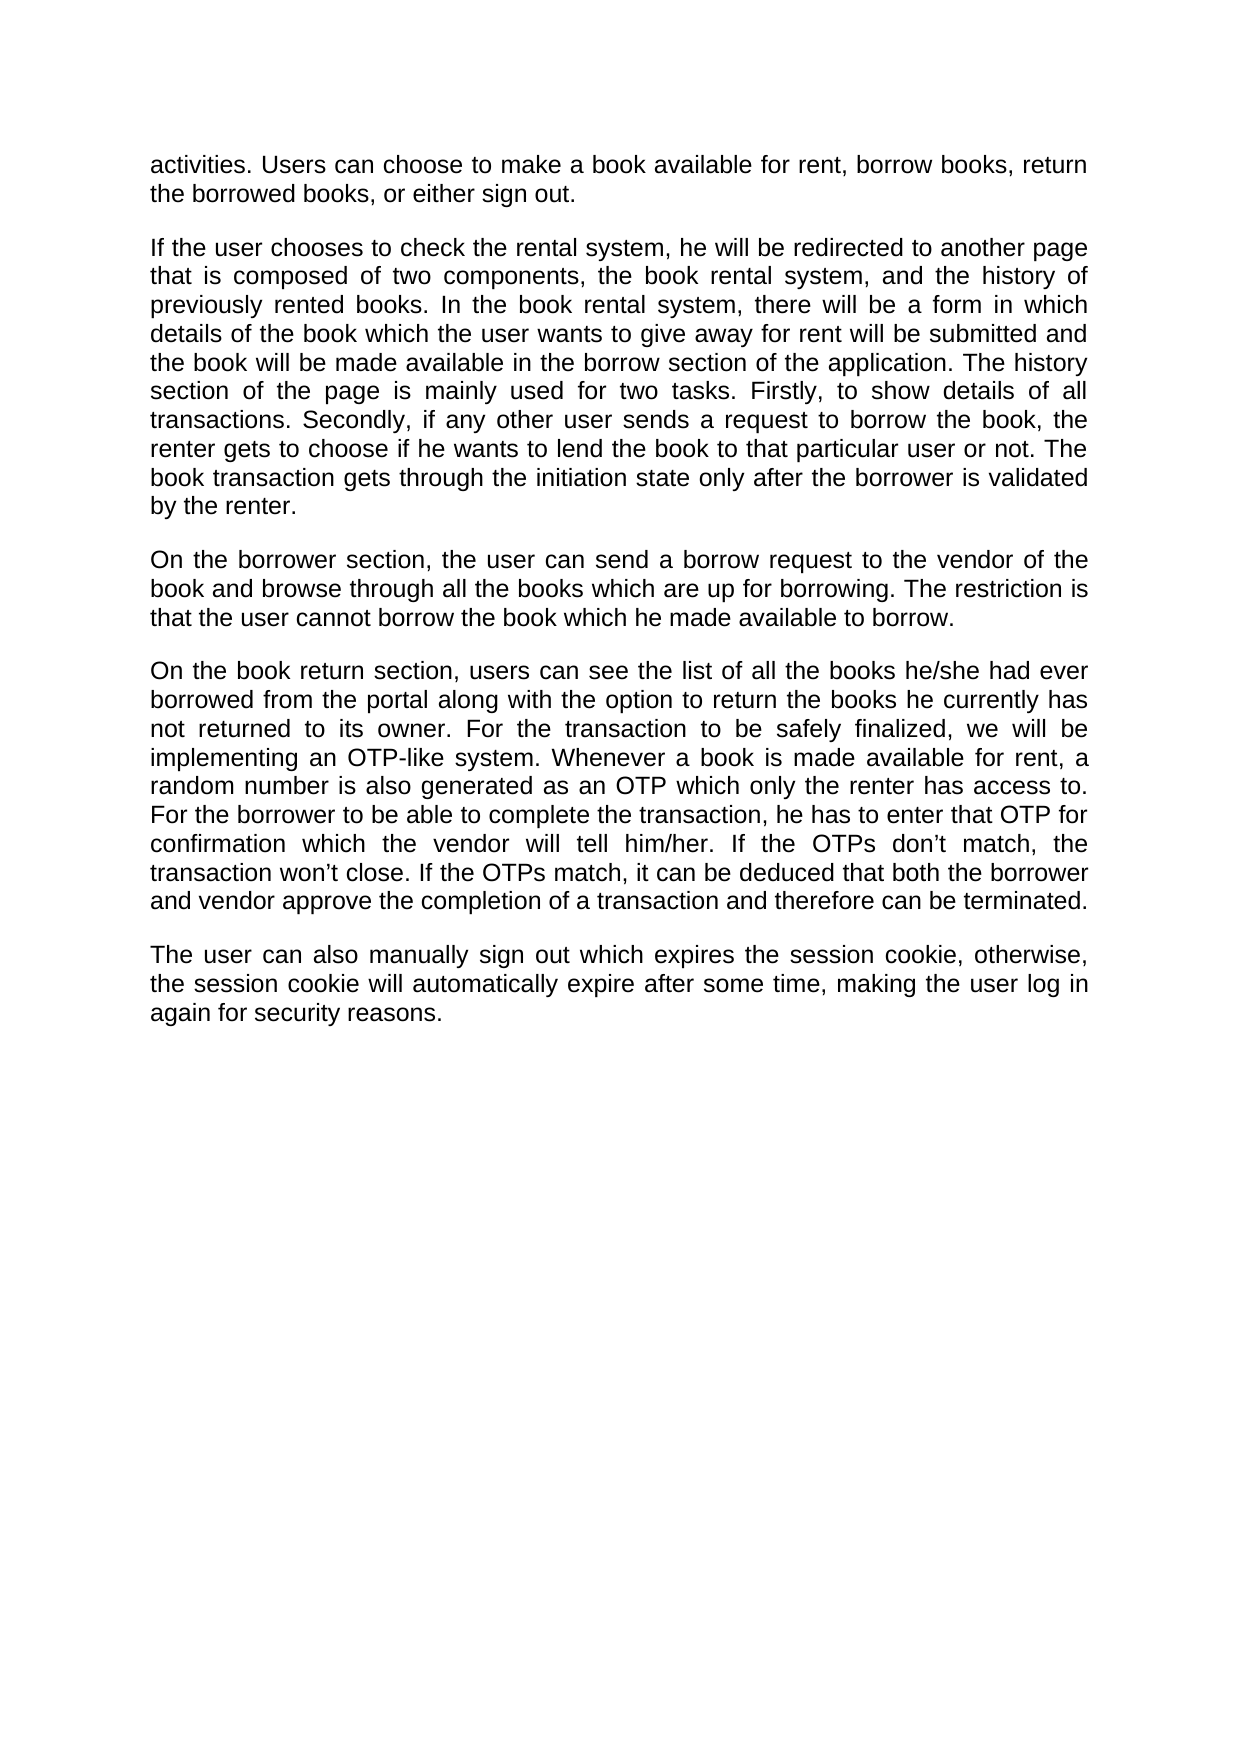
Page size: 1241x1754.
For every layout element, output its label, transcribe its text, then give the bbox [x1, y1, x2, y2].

text On the borrower section, the user can send a borrow request to the vendor of the book and browse through all the books which are up for borrowing. The restriction is that the user cannot borrow the book which he made available to borrow. [150, 545, 1090, 631]
text On the book return section, users can see the list of all the books he/she had ever borrowed from the portal along with the option to return the books he currently has not returned to its owner. For the transaction to be safely finalized, we will be implementing an OTP-like system. Whenever a book is made available for rent, a random number is also generated as an OTP which only the renter has access to. For the borrower to be able to complete the transaction, he has to enter that OTP for confirmation which the vendor will tell him/her. If the OTPs don’t match, the transaction won’t close. If the OTPs match, it can be deduced that both the borrower and vendor approve the completion of a transaction and therefore can be terminated. [150, 656, 1090, 915]
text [150, 150, 1090, 207]
text If the user chooses to check the rental system, he will be redirected to another page that is composed of two components, the book rental system, and the history of previously rented books. In the book rental system, there will be a form in which details of the book which the user wants to give away for rent will be submitted and the book will be made available in the borrow section of the application. The history section of the page is mainly used for two tasks. Firstly, to show details of all transactions. Secondly, if any other user sends a request to borrow the book, the renter gets to choose if he wants to lend the book to that particular user or not. The book transaction gets through the initiation state only after the borrower is validated by the renter. [150, 232, 1090, 520]
text The user can also manually sign out which expires the session cookie, otherwise, the session cookie will automatically expire after some time, making the user log in again for security reasons. [150, 940, 1090, 1026]
